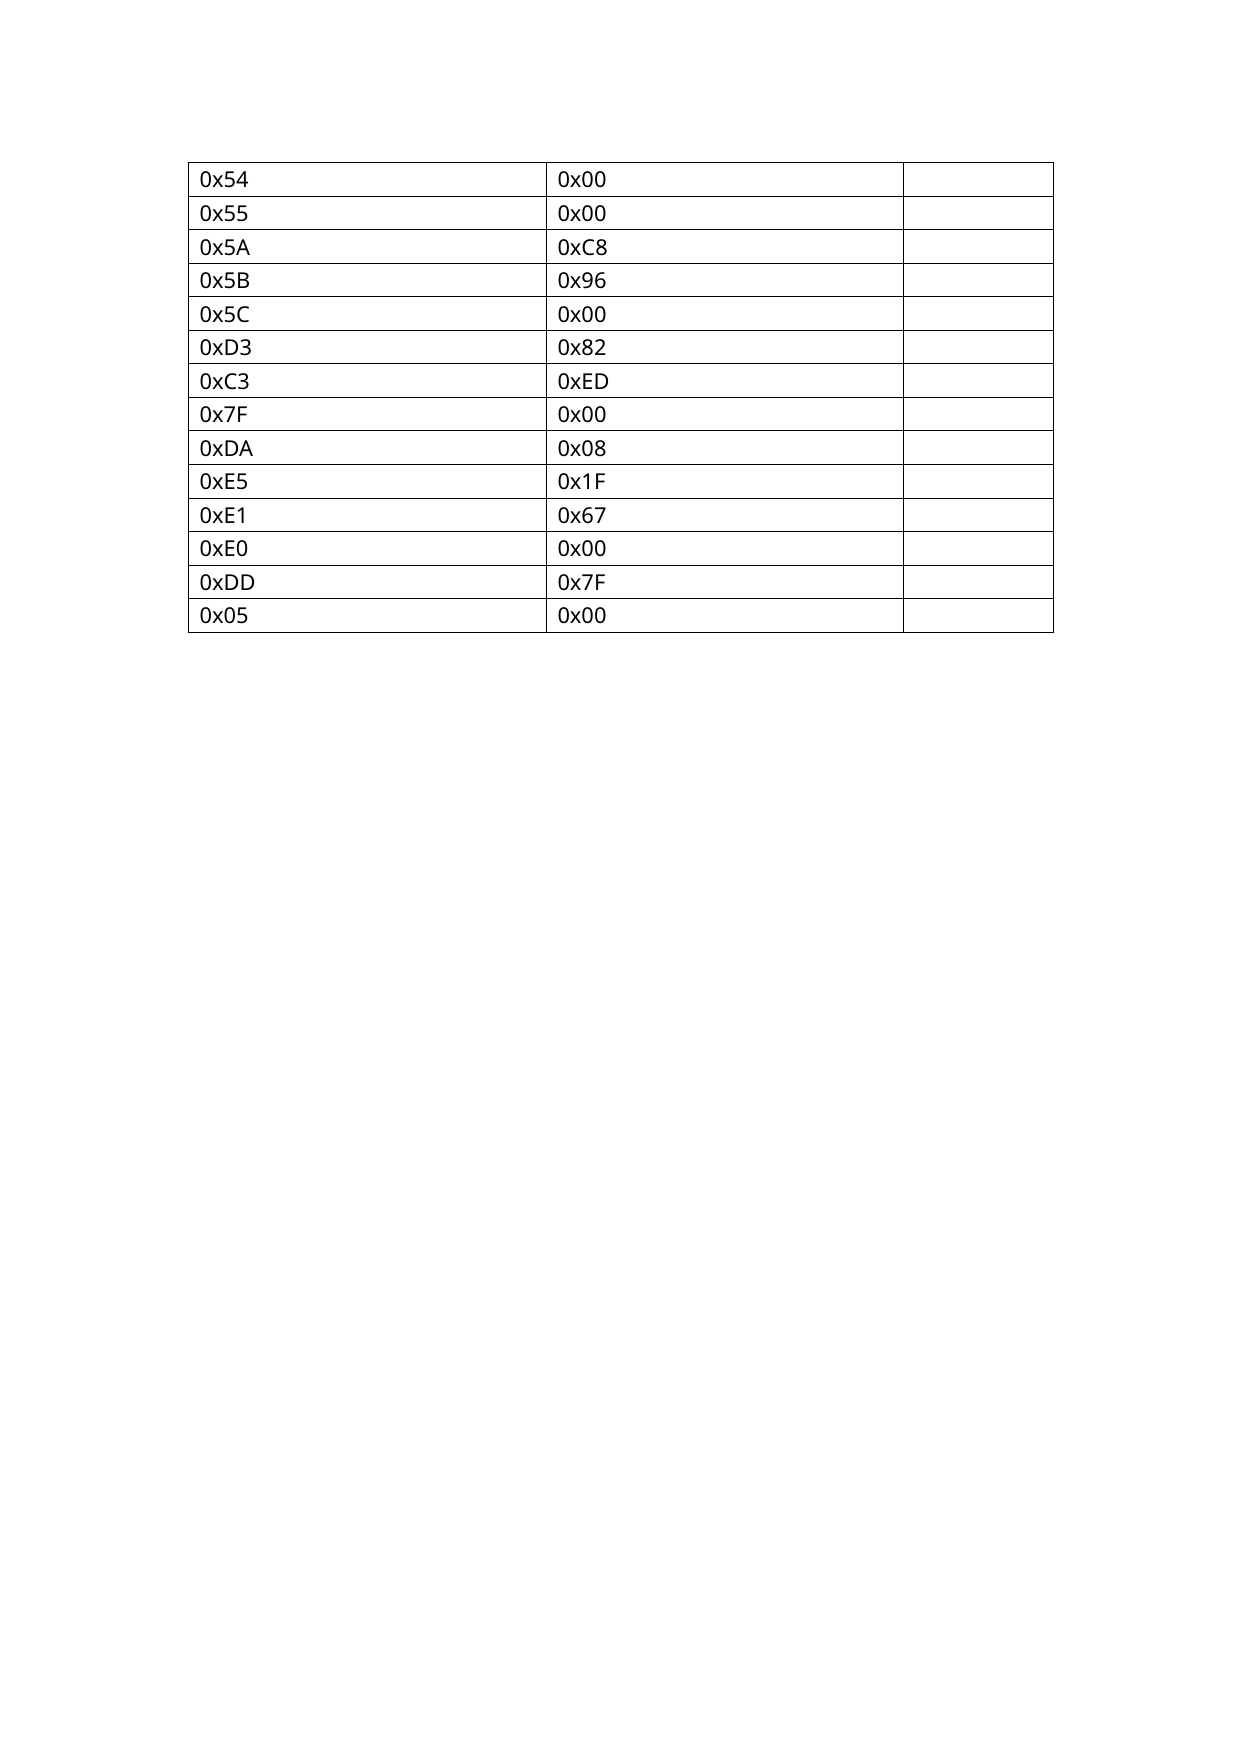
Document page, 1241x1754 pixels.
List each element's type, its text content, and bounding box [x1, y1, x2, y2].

table_cell [904, 297, 1053, 330]
table_cell 0x08 [547, 431, 903, 464]
table_cell [904, 331, 1053, 363]
table_cell 0xDA [189, 431, 546, 464]
table_cell [904, 163, 1053, 196]
table_cell 0x00 [547, 197, 903, 229]
table_cell [904, 532, 1053, 564]
table_cell 0x67 [547, 499, 903, 531]
table_cell 0xE5 [189, 465, 546, 497]
table_cell 0xD3 [189, 331, 546, 363]
table_cell 0x00 [547, 599, 903, 632]
table_cell 0xC8 [547, 230, 903, 263]
table_cell [904, 230, 1053, 263]
table_cell [904, 364, 1053, 397]
table_cell 0x82 [547, 331, 903, 363]
table_cell 0xDD [189, 566, 546, 598]
table_cell [904, 566, 1053, 598]
table_cell 0xE0 [189, 532, 546, 564]
table_cell 0x96 [547, 264, 903, 296]
table_cell [904, 197, 1053, 229]
table_cell 0x7F [547, 566, 903, 598]
table_cell 0x1F [547, 465, 903, 497]
table_cell 0x7F [189, 398, 546, 430]
table_cell 0xE1 [189, 499, 546, 531]
table_cell 0xED [547, 364, 903, 397]
table_cell 0x00 [547, 398, 903, 430]
table_cell 0x54 [189, 163, 546, 196]
table_cell [904, 465, 1053, 497]
table_cell [904, 431, 1053, 464]
table_cell 0xC3 [189, 364, 546, 397]
table_cell [904, 599, 1053, 632]
table_cell 0x5A [189, 230, 546, 263]
table_cell 0x00 [547, 163, 903, 196]
table_cell 0x00 [547, 297, 903, 330]
table_cell 0x00 [547, 532, 903, 564]
table_cell 0x55 [189, 197, 546, 229]
table_cell 0x05 [189, 599, 546, 632]
table_cell [904, 264, 1053, 296]
table_cell [904, 499, 1053, 531]
table_cell 0x5B [189, 264, 546, 296]
table_cell [904, 398, 1053, 430]
table_cell 0x5C [189, 297, 546, 330]
